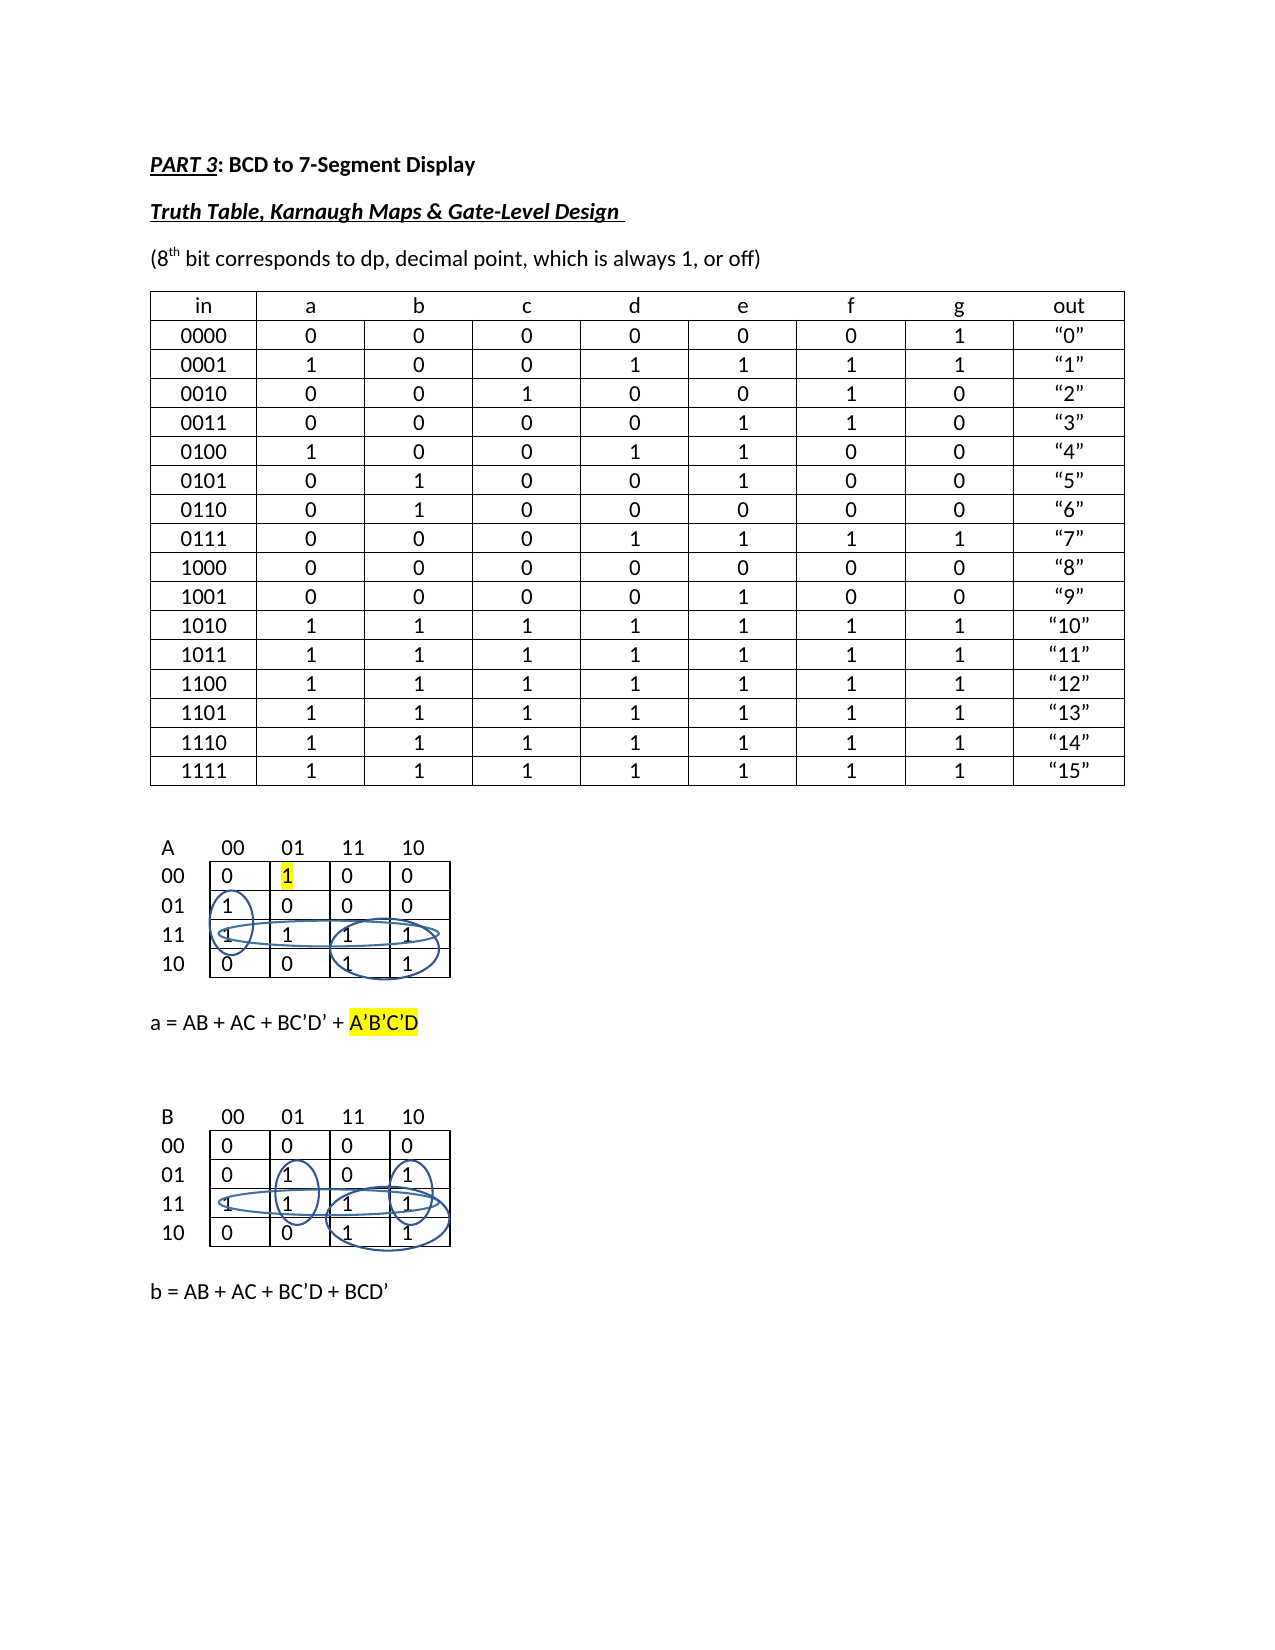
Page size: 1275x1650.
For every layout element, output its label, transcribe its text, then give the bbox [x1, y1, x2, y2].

table_cell 1 [473, 699, 580, 727]
table_cell 1 [906, 757, 1013, 785]
table_cell 0 [581, 408, 688, 436]
table_cell “13” [1014, 699, 1124, 727]
table_cell 1 [277, 1162, 317, 1188]
table_header a [257, 292, 364, 320]
table_header 00 [210, 833, 270, 861]
table_cell 1 [331, 922, 353, 939]
table_cell 0 [797, 553, 905, 581]
table_cell 1 [797, 611, 905, 639]
table_cell 1 [906, 350, 1013, 378]
table_cell 0 [257, 582, 364, 610]
table_cell 1 [689, 408, 796, 436]
table_cell 01 [150, 890, 209, 919]
table_cell 1 [473, 670, 580, 697]
table_cell “11” [1014, 640, 1124, 668]
table_cell 1 [797, 757, 905, 785]
table_cell 0 [257, 466, 364, 494]
table_cell 0 [211, 862, 269, 890]
table_cell 0 [257, 553, 364, 581]
table_cell 0 [797, 582, 905, 610]
table_cell 0010 [151, 379, 256, 407]
table_cell 1 [391, 1218, 448, 1246]
table_cell 0 [365, 582, 472, 610]
table_cell 1 [391, 1193, 430, 1211]
table_cell 0 [211, 1160, 269, 1188]
table_cell 1 [581, 611, 688, 639]
table_cell 1 [257, 640, 364, 668]
table_cell “5” [1014, 466, 1124, 494]
table_cell 0 [797, 466, 905, 494]
table_cell 1 [305, 1160, 329, 1188]
table_cell 1 [277, 1191, 317, 1213]
table_cell 0111 [151, 524, 256, 552]
table_cell 0101 [151, 466, 256, 494]
table_cell 0 [473, 437, 580, 465]
table_cell 1 [797, 350, 905, 378]
table_cell 0 [391, 862, 449, 890]
table_cell 1100 [151, 670, 256, 697]
table_cell 1 [906, 321, 1013, 349]
table_cell 1 [689, 640, 796, 668]
table_cell 1 [689, 582, 796, 610]
table_cell 0 [473, 350, 580, 378]
table_cell 0 [331, 1160, 389, 1188]
table_cell 0 [473, 524, 580, 552]
table_cell 0 [797, 495, 905, 523]
table_cell 1000 [151, 553, 256, 581]
table_cell 1 [271, 922, 329, 945]
table_header d [581, 292, 689, 320]
table_header c [473, 292, 581, 320]
table_header B [150, 1102, 210, 1130]
table_cell 1 [689, 757, 796, 785]
table_cell 1 [906, 640, 1013, 668]
table_cell 0 [581, 495, 688, 523]
table_header f [797, 292, 905, 320]
table_header 11 [330, 1102, 390, 1130]
table_cell 1 [797, 640, 905, 668]
table_cell 1 [581, 350, 688, 378]
table_cell 1 [434, 1189, 449, 1209]
table_cell 1 [391, 1162, 431, 1188]
table_header 00 [210, 1102, 270, 1130]
table_cell 1 [271, 1160, 290, 1188]
table_cell 0000 [151, 321, 256, 349]
table_cell 0 [257, 379, 364, 407]
table_cell 1 [797, 379, 905, 407]
table_cell 0 [689, 379, 796, 407]
table_cell 11 [150, 919, 209, 948]
table_cell 1 [797, 408, 905, 436]
table_cell “12” [1014, 670, 1124, 697]
table_cell 0 [906, 437, 1013, 465]
table_cell 1 [473, 640, 580, 668]
table_cell 10 [150, 1217, 209, 1246]
table_cell 1 [797, 699, 905, 727]
table_cell 0 [271, 1218, 329, 1246]
table_header 11 [330, 833, 390, 861]
table_cell 1 [906, 728, 1013, 756]
table_cell 1 [581, 524, 688, 552]
table_cell 1 [257, 757, 364, 785]
table_cell 1 [365, 611, 472, 639]
table_cell 1 [211, 892, 251, 919]
table_cell 0 [257, 495, 364, 523]
table_cell 0 [581, 379, 688, 407]
table_cell 0 [906, 553, 1013, 581]
table_cell 1 [473, 757, 580, 785]
table_cell 00 [150, 1130, 209, 1159]
table_cell 1 [316, 1191, 329, 1214]
table_cell 1 [257, 350, 364, 378]
table_cell 0 [906, 582, 1013, 610]
text a = AB + AC + BC’D’ + A’B’C’D [150, 978, 1125, 1036]
table_cell “4” [1014, 437, 1124, 465]
table_cell “15” [1014, 757, 1124, 785]
table_cell 0 [257, 524, 364, 552]
table_cell 0 [689, 553, 796, 581]
table_header 10 [390, 833, 450, 861]
table_cell 0 [271, 891, 329, 919]
table_cell 0 [473, 582, 580, 610]
table_cell 0 [473, 466, 580, 494]
table_cell 1 [689, 728, 796, 756]
table_cell 0 [473, 553, 580, 581]
table_cell 1 [365, 495, 472, 523]
table_cell 1 [211, 920, 252, 948]
table_cell 1 [365, 728, 472, 756]
table_cell 1 [365, 699, 472, 727]
table_cell 1 [581, 640, 688, 668]
table_cell 1 [257, 699, 364, 727]
table_cell 01 [150, 1159, 209, 1188]
table_cell 1 [410, 920, 449, 948]
table_cell 0 [257, 408, 364, 436]
table_cell “10” [1014, 611, 1124, 639]
table_header in [151, 292, 256, 320]
table_cell 1001 [151, 582, 256, 610]
table_cell 1 [251, 924, 269, 943]
table_cell 1 [257, 611, 364, 639]
table_cell 1 [906, 611, 1013, 639]
table_header e [689, 292, 797, 320]
text (8th bit corresponds to dp, decimal point, which is always 1, or off) [150, 244, 1125, 272]
table_cell 0 [581, 321, 688, 349]
table_cell 1 [581, 728, 688, 756]
table_cell 1 [413, 949, 449, 977]
table_cell 11 [150, 1188, 209, 1217]
table_cell 1 [797, 670, 905, 697]
table_cell 1 [365, 757, 472, 785]
table_cell “3” [1014, 408, 1124, 436]
table_cell 0 [365, 553, 472, 581]
table_cell 1 [333, 923, 389, 945]
table_cell 0 [906, 408, 1013, 436]
table_cell 0 [331, 891, 389, 919]
table_cell 1 [331, 1218, 389, 1246]
table_cell 1 [365, 670, 472, 697]
table_cell 1 [473, 379, 580, 407]
table_cell 0 [365, 437, 472, 465]
table_cell 1 [257, 728, 364, 756]
table_cell “8” [1014, 553, 1124, 581]
table_cell 1010 [151, 611, 256, 639]
table_header 01 [270, 1102, 330, 1130]
table_cell 0 [391, 891, 449, 919]
table_cell 1 [391, 949, 437, 977]
table_header 10 [390, 1102, 450, 1130]
table_cell 1 [906, 699, 1013, 727]
table_cell 00 [150, 861, 209, 890]
table_cell 1 [365, 640, 472, 668]
table_cell 0 [906, 495, 1013, 523]
text b = AB + AC + BC’D + BCD’ [150, 1247, 1125, 1305]
table_cell “1” [1014, 350, 1124, 378]
table_cell “6” [1014, 495, 1124, 523]
table_cell 1 [689, 699, 796, 727]
table_cell 0 [473, 495, 580, 523]
table_cell 0 [331, 1131, 389, 1159]
table_cell 0 [797, 437, 905, 465]
table_cell 1 [689, 350, 796, 378]
table_cell 0 [365, 524, 472, 552]
table_cell 0 [331, 862, 389, 890]
table_cell 1 [581, 699, 688, 727]
table_cell 1110 [151, 728, 256, 756]
table_cell 0 [906, 466, 1013, 494]
text Truth Table, Karnaugh Maps & Gate-Level Design [150, 197, 1125, 225]
table_header A [150, 833, 210, 861]
table_cell 1 [581, 670, 688, 697]
table_cell 1 [473, 728, 580, 756]
table_cell 0 [271, 949, 329, 977]
table_cell 1 [797, 728, 905, 756]
table_header g [905, 292, 1013, 320]
table_cell 0 [365, 350, 472, 378]
table_cell 1 [473, 611, 580, 639]
table_cell “7” [1014, 524, 1124, 552]
table_header 01 [270, 833, 330, 861]
table_cell 0001 [151, 350, 256, 378]
table_cell 1 [689, 437, 796, 465]
table_cell 1 [331, 1192, 389, 1214]
table_cell 1 [241, 891, 269, 919]
table_cell 1 [906, 670, 1013, 697]
table_cell 0 [211, 1218, 269, 1246]
table_cell “14” [1014, 728, 1124, 756]
table_cell 1 [365, 466, 472, 494]
table_cell 1 [797, 524, 905, 552]
table_cell 0 [473, 408, 580, 436]
table_cell 1101 [151, 699, 256, 727]
text PART 3: BCD to 7-Segment Display [150, 150, 1125, 178]
table_cell 0 [365, 408, 472, 436]
table_header b [365, 292, 473, 320]
table_cell 0 [211, 949, 269, 977]
table_cell 1 [391, 925, 431, 943]
table_cell 0 [257, 321, 364, 349]
table_cell 0 [581, 553, 688, 581]
table_cell 1 [428, 1204, 448, 1217]
table_cell 0 [689, 495, 796, 523]
table_cell 1 [257, 670, 364, 697]
table_cell 0 [271, 1131, 329, 1159]
table_cell 0 [391, 1131, 449, 1159]
table_cell “9” [1014, 582, 1124, 610]
table_cell 1 [426, 1228, 449, 1246]
table_cell 0 [689, 321, 796, 349]
table_cell 1 [332, 949, 389, 977]
table_cell 1 [211, 1189, 269, 1217]
table_cell 1111 [151, 757, 256, 785]
table_cell 0 [581, 582, 688, 610]
table_cell 1 [906, 524, 1013, 552]
table_cell 1 [689, 466, 796, 494]
table_cell 0 [365, 321, 472, 349]
table_cell “2” [1014, 379, 1124, 407]
table_cell 0 [797, 321, 905, 349]
table_header out [1013, 292, 1124, 320]
table_cell 1 [293, 862, 329, 890]
table_cell 10 [150, 948, 209, 977]
table_cell 0 [473, 321, 580, 349]
table_cell 1 [418, 1160, 449, 1188]
table_cell 1 [689, 611, 796, 639]
table_cell 0100 [151, 437, 256, 465]
table_cell 0110 [151, 495, 256, 523]
table_cell “0” [1014, 321, 1124, 349]
table_cell 0 [365, 379, 472, 407]
table_cell 1 [581, 437, 688, 465]
table_cell 1 [331, 959, 356, 977]
table_cell 0 [581, 466, 688, 494]
table_cell 0011 [151, 408, 256, 436]
table_cell 1011 [151, 640, 256, 668]
table_cell 1 [581, 757, 688, 785]
table_cell 1 [257, 437, 364, 465]
table_cell 0 [906, 379, 1013, 407]
table_cell 1 [689, 670, 796, 697]
table_cell 1 [689, 524, 796, 552]
table_cell 0 [211, 1131, 269, 1159]
